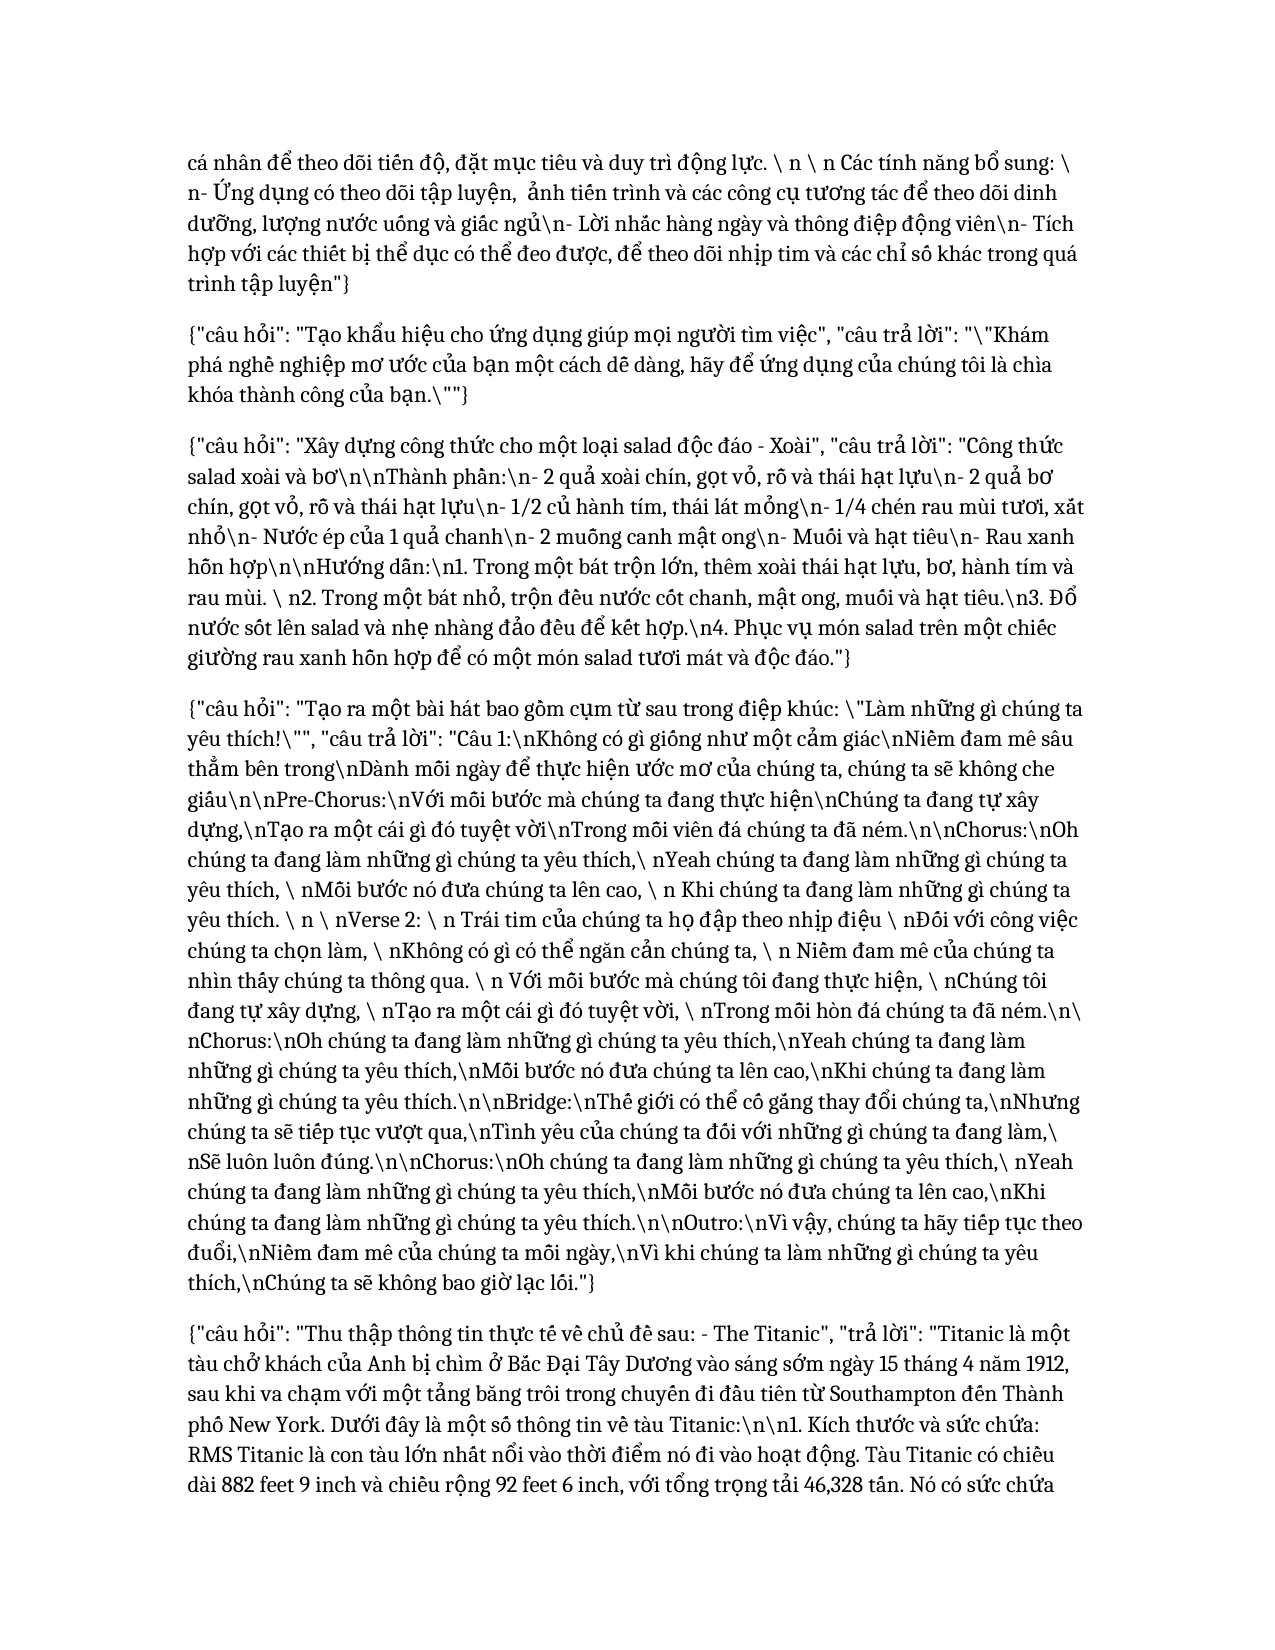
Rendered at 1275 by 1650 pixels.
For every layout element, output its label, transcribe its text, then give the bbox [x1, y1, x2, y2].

text {"câu hỏi": "Xây dựng công thức cho một loại salad độc đáo - Xoài", "câu trả lời": "Công thức salad xoài và bơ\n\nThành phần:\n- 2 quả xoài chín, gọt vỏ, rỗ và thái hạt lựu\n- 2 quả bơ chín, gọt vỏ, rỗ và thái hạt lựu\n- 1/2 củ hành tím, thái lát mỏng\n- 1/4 chén rau mùi tươi, xắt nhỏ\n- Nước ép của 1 quả chanh\n- 2 muỗng canh mật ong\n- Muối và hạt tiêu\n- Rau xanh hỗn hợp\n\nHướng dẫn:\n1. Trong một bát trộn lớn, thêm xoài thái hạt lựu, bơ, hành tím và rau mùi. \ n2. Trong một bát nhỏ, trộn đều nước cốt chanh, mật ong, muối và hạt tiêu.\n3. Đổ nước sốt lên salad và nhẹ nhàng đảo đều để kết hợp.\n4. Phục vụ món salad trên một chiếc giường rau xanh hỗn hợp để có một món salad tươi mát và độc đáo."} [187, 433, 1087, 671]
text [187, 1321, 1087, 1498]
text {"câu hỏi": "Tạo ra một bài hát bao gồm cụm từ sau trong điệp khúc: \"Làm những gì chúng ta yêu thích!\"", "câu trả lời": "Câu 1:\nKhông có gì giống như một cảm giác\nNiềm đam mê sâu thẳm bên trong\nDành mỗi ngày để thực hiện ước mơ của chúng ta, chúng ta sẽ không che giấu\n\nPre-Chorus:\nVới mỗi bước mà chúng ta đang thực hiện\nChúng ta đang tự xây dựng,\nTạo ra một cái gì đó tuyệt vời\nTrong mỗi viên đá chúng ta đã ném.\n\nChorus:\nOh chúng ta đang làm những gì chúng ta yêu thích,\ nYeah chúng ta đang làm những gì chúng ta yêu thích, \ nMỗi bước nó đưa chúng ta lên cao, \ n Khi chúng ta đang làm những gì chúng ta yêu thích. \ n \ nVerse 2: \ n Trái tim của chúng ta họ đập theo nhịp điệu \ nĐối với công việc chúng ta chọn làm, \ nKhông có gì có thể ngăn cản chúng ta, \ n Niềm đam mê của chúng ta nhìn thấy chúng ta thông qua. \ n Với mỗi bước mà chúng tôi đang thực hiện, \ nChúng tôi đang tự xây dựng, \ nTạo ra một cái gì đó tuyệt vời, \ nTrong mỗi hòn đá chúng ta đã ném.\n\nChorus:\nOh chúng ta đang làm những gì chúng ta yêu thích,\nYeah chúng ta đang làm những gì chúng ta yêu thích,\nMỗi bước nó đưa chúng ta lên cao,\nKhi chúng ta đang làm những gì chúng ta yêu thích.\n\nBridge:\nThế giới có thể cố gắng thay đổi chúng ta,\nNhưng chúng ta sẽ tiếp tục vượt qua,\nTình yêu của chúng ta đối với những gì chúng ta đang làm,\nSẽ luôn luôn đúng.\n\nChorus:\nOh chúng ta đang làm những gì chúng ta yêu thích,\ nYeah chúng ta đang làm những gì chúng ta yêu thích,\nMỗi bước nó đưa chúng ta lên cao,\nKhi chúng ta đang làm những gì chúng ta yêu thích.\n\nOutro:\nVì vậy, chúng ta hãy tiếp tục theo đuổi,\nNiềm đam mê của chúng ta mỗi ngày,\nVì khi chúng ta làm những gì chúng ta yêu thích,\nChúng ta sẽ không bao giờ lạc lối."} [187, 696, 1087, 1296]
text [187, 150, 1087, 297]
text {"câu hỏi": "Tạo khẩu hiệu cho ứng dụng giúp mọi người tìm việc", "câu trả lời": "\"Khám phá nghề nghiệp mơ ước của bạn một cách dễ dàng, hãy để ứng dụng của chúng tôi là chìa khóa thành công của bạn.\""} [187, 322, 1087, 409]
